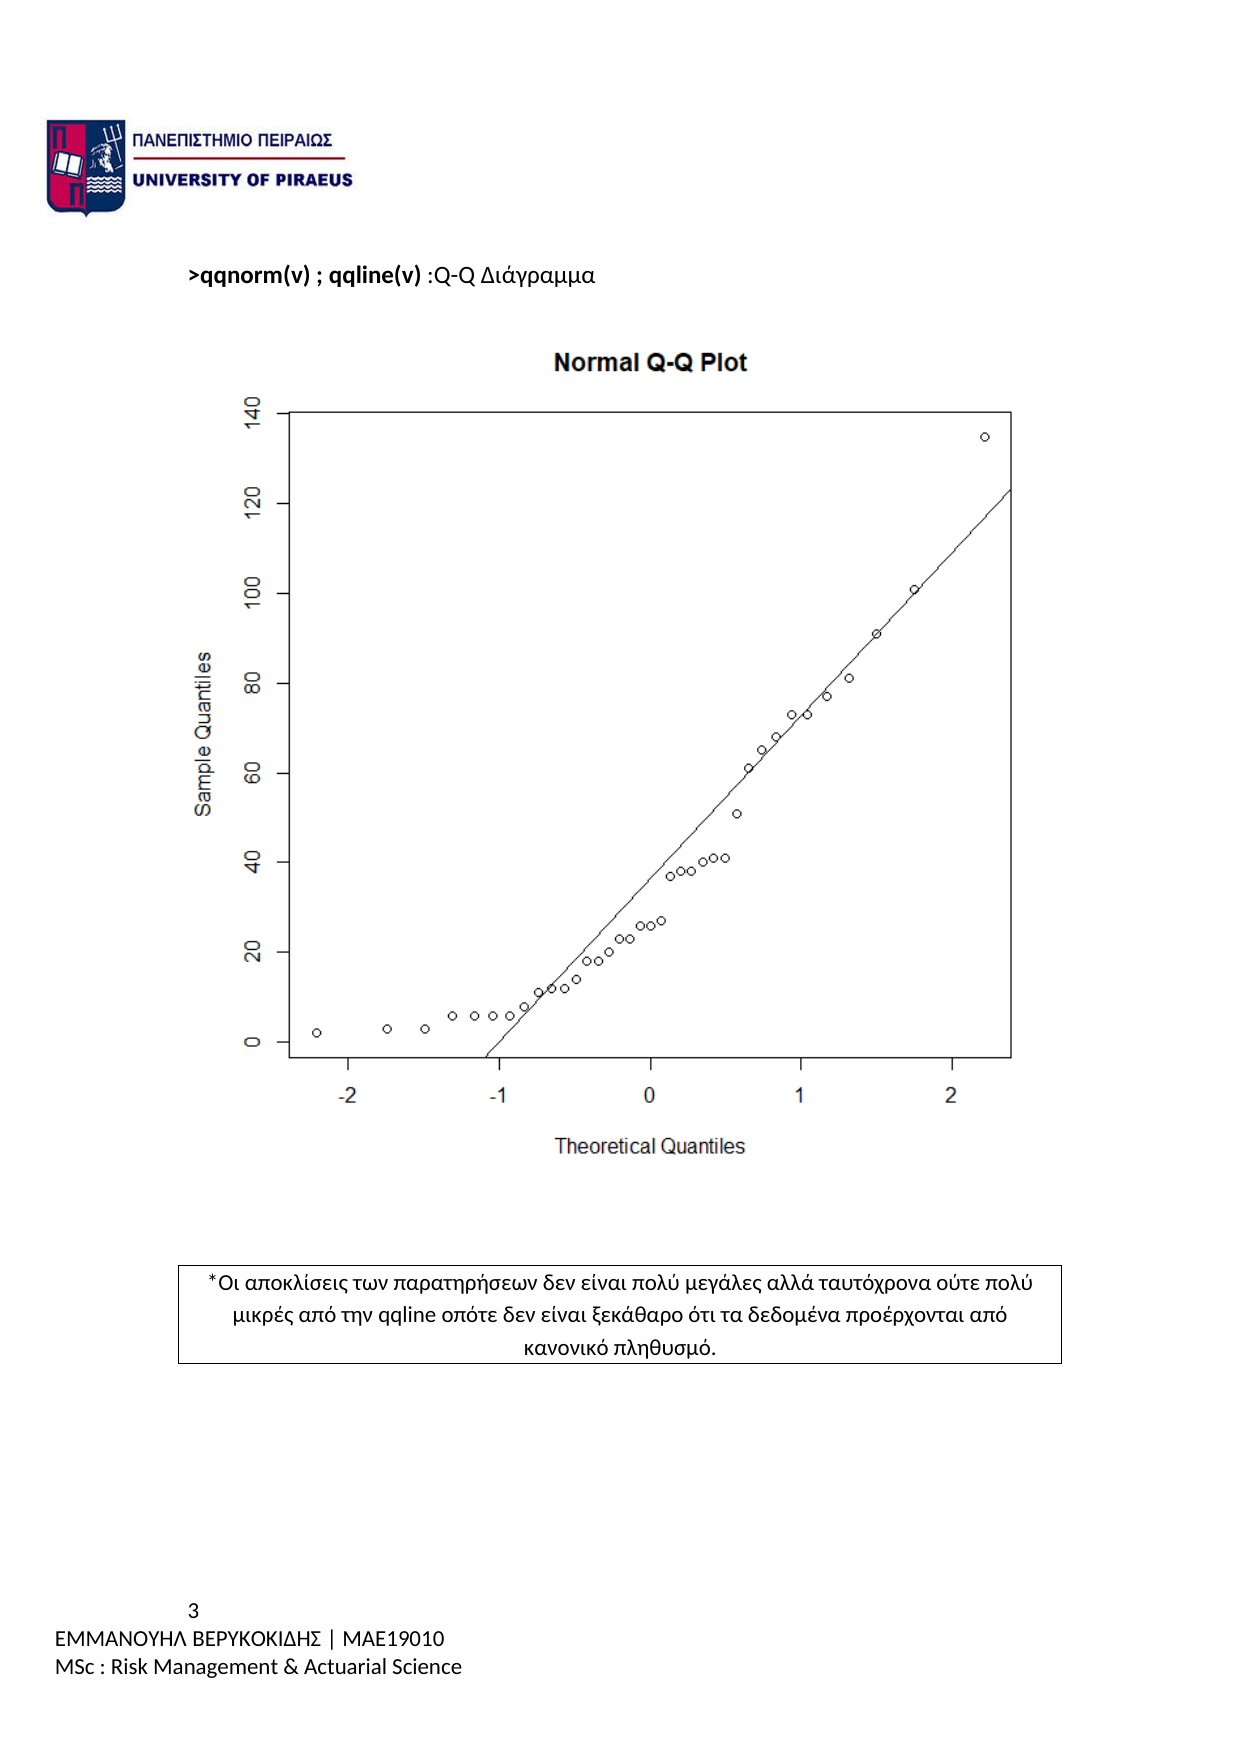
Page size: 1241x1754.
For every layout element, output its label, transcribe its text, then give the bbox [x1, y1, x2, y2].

text >qqnorm(v) ; qqline(v) :Q-Q Διάγραμμα [187, 259, 1063, 289]
picture [39, 73, 359, 259]
picture [187, 310, 1064, 1185]
text *Οι αποκλίσεις των παρατηρήσεων δεν είναι πολύ μεγάλες αλλά ταυτόχρονα ούτε πολύ μικρές από την qqline οπότε δεν είναι ξεκάθαρο ότι τα δεδομένα προέρχονται από κανονικό πληθυσμό. [179, 1266, 1061, 1363]
